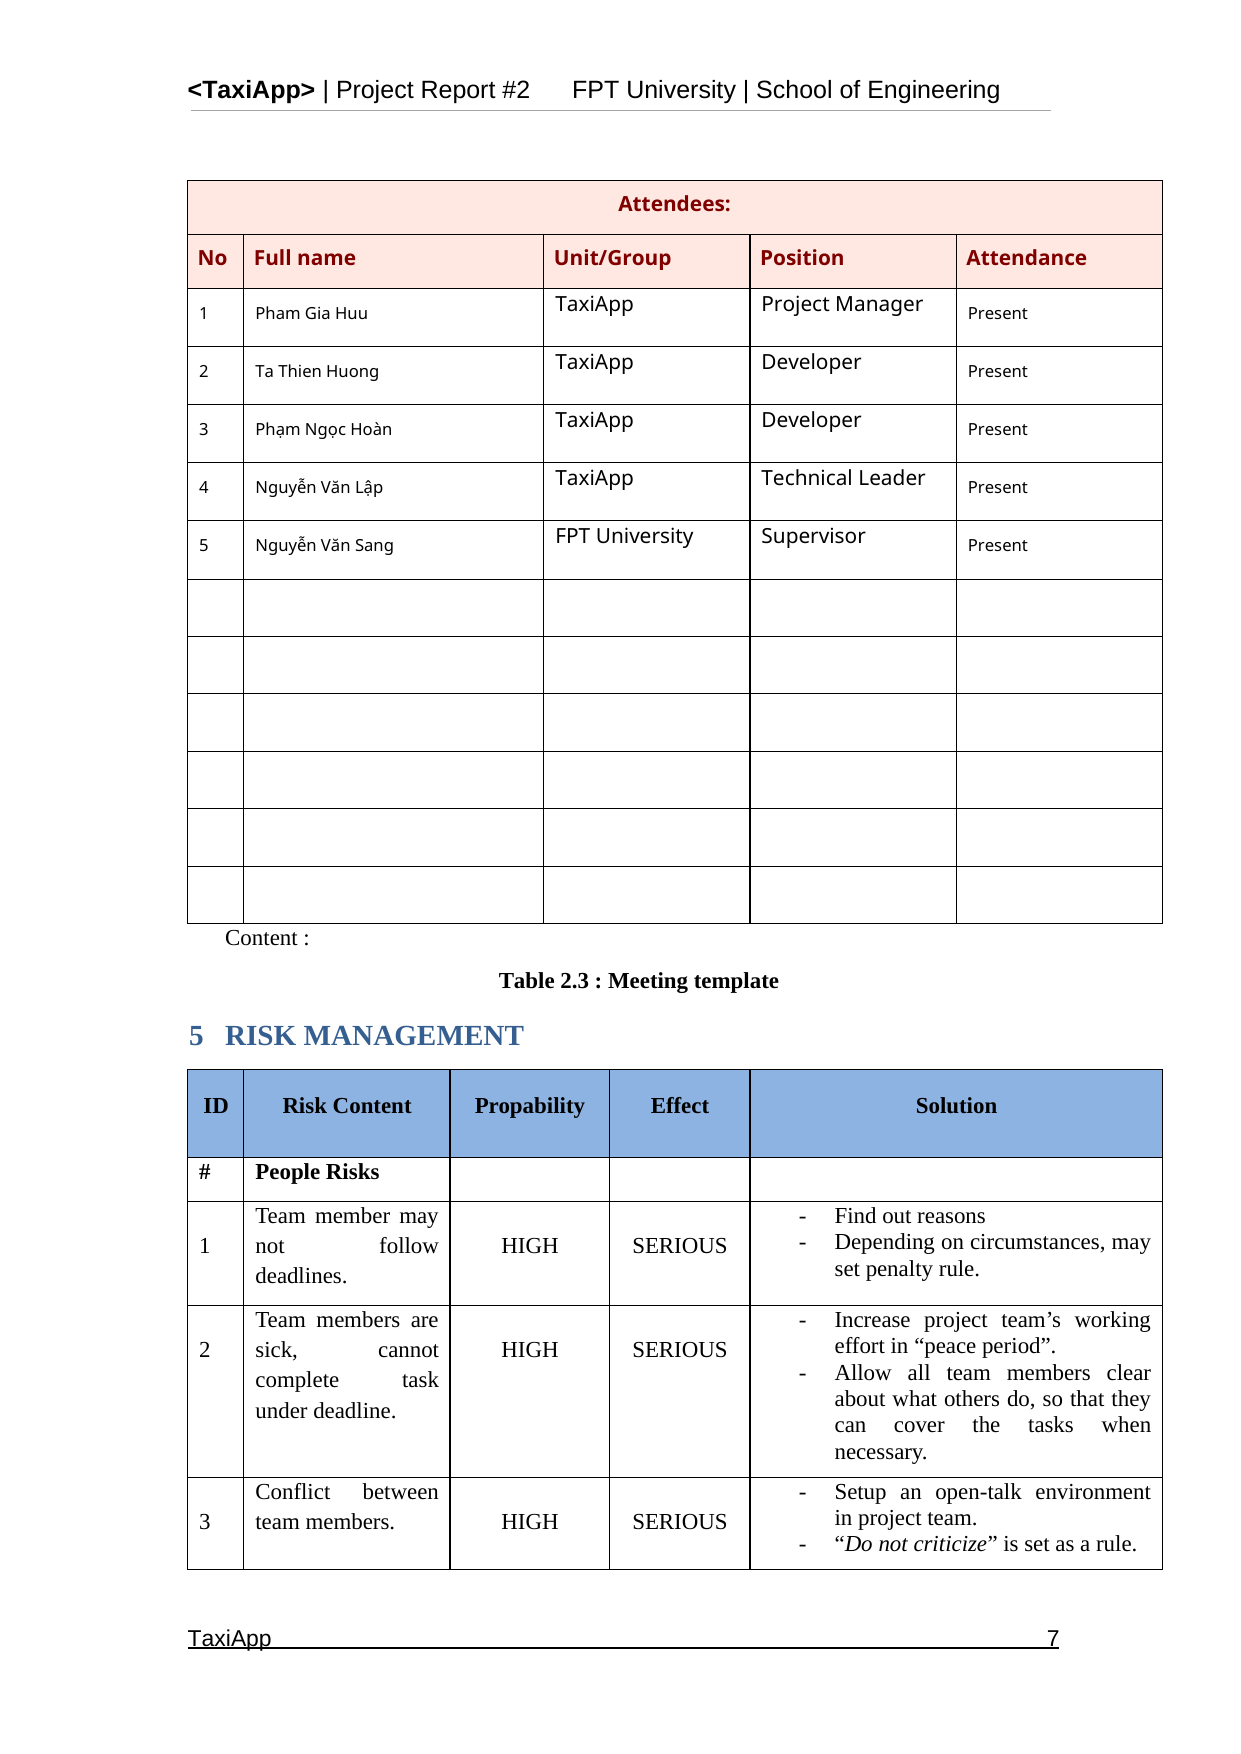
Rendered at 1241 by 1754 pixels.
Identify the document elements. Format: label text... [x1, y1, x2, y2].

table_cell Present [957, 347, 1162, 404]
table_cell Team members are sick, cannot complete task under deadline. [244, 1306, 449, 1477]
table_cell [544, 752, 749, 808]
table_cell [751, 752, 956, 808]
table_cell [957, 580, 1162, 636]
table_header Solution [751, 1070, 1162, 1157]
table_cell People Risks [244, 1158, 449, 1201]
table_cell Attendees: [188, 181, 1162, 234]
table_cell Increase project team’s working effort in “peace period”. Allow all team members clear about what others do, so that they can cover the tasks when necessary. [751, 1306, 1162, 1477]
table_cell Project Manager [751, 289, 956, 346]
table_cell [244, 637, 543, 693]
table_cell FPT University [544, 521, 749, 578]
table_cell Team member may not follow deadlines. [244, 1202, 449, 1305]
table_cell [751, 694, 956, 751]
table_cell Developer [751, 347, 956, 404]
text Content : [225, 924, 1053, 950]
table_cell [544, 809, 749, 866]
table_cell [244, 580, 543, 636]
table_cell [957, 752, 1162, 808]
table_cell TaxiApp [544, 347, 749, 404]
table_cell [751, 580, 956, 636]
table_cell [188, 752, 243, 808]
table_cell HIGH [451, 1478, 609, 1569]
table_cell Phạm Ngọc Hoàn [244, 405, 543, 462]
table_cell [957, 867, 1162, 923]
table_cell TaxiApp [544, 405, 749, 462]
table_cell [751, 1158, 1162, 1201]
table_cell # [188, 1158, 243, 1201]
table_cell 3 [188, 1478, 243, 1569]
table_cell [451, 1158, 609, 1201]
table_cell SERIOUS [610, 1478, 749, 1569]
table_cell [244, 809, 543, 866]
table_cell No [188, 235, 243, 288]
table_cell Attendance [957, 235, 1162, 288]
table_cell 2 [188, 1306, 243, 1477]
text Table 2.3 : Meeting template [225, 967, 1053, 993]
table_cell 3 [188, 405, 243, 462]
table_cell [957, 637, 1162, 693]
table_cell Ta Thien Huong [244, 347, 543, 404]
table_cell Nguyễn Văn Lập [244, 463, 543, 520]
table_cell Present [957, 521, 1162, 578]
table_cell 1 [188, 1202, 243, 1305]
table_cell Position [751, 235, 956, 288]
table_cell [188, 867, 243, 923]
table_cell Find out reasons Depending on circumstances, may set penalty rule. [751, 1202, 1162, 1305]
table_cell [188, 809, 243, 866]
table_cell [544, 637, 749, 693]
table_cell [751, 637, 956, 693]
table_cell [751, 867, 956, 923]
table_cell Pham Gia Huu [244, 289, 543, 346]
table_cell [188, 637, 243, 693]
table_header Effect [610, 1070, 749, 1157]
table_cell [244, 867, 543, 923]
table_cell Supervisor [751, 521, 956, 578]
table_cell Unit/Group [544, 235, 749, 288]
table_header ID [188, 1070, 243, 1157]
table_cell HIGH [451, 1202, 609, 1305]
table_cell [544, 867, 749, 923]
table_cell SERIOUS [610, 1306, 749, 1477]
table_cell Present [957, 405, 1162, 462]
table_cell Nguyễn Văn Sang [244, 521, 543, 578]
table_cell Technical Leader [751, 463, 956, 520]
table_cell Present [957, 463, 1162, 520]
table_cell Developer [751, 405, 956, 462]
table_cell 1 [188, 289, 243, 346]
table_cell [244, 694, 543, 751]
table_cell SERIOUS [610, 1202, 749, 1305]
table_cell 2 [188, 347, 243, 404]
table_cell [188, 580, 243, 636]
table_cell [544, 580, 749, 636]
table_cell [544, 694, 749, 751]
table_cell [244, 752, 543, 808]
table_header Propability [451, 1070, 609, 1157]
table_cell [188, 694, 243, 751]
table_cell [957, 694, 1162, 751]
table_cell Full name [244, 235, 543, 288]
subtitle RISK MANAGEMENT [189, 1018, 1053, 1051]
table_cell 4 [188, 463, 243, 520]
table_cell TaxiApp [544, 463, 749, 520]
table_cell Conflict between team members. [244, 1478, 449, 1569]
table_header Risk Content [244, 1070, 449, 1157]
table_cell Present [957, 289, 1162, 346]
table_cell [957, 809, 1162, 866]
table_cell 5 [188, 521, 243, 578]
table_cell TaxiApp [544, 289, 749, 346]
table_cell [610, 1158, 749, 1201]
table_cell HIGH [451, 1306, 609, 1477]
table_cell [751, 809, 956, 866]
